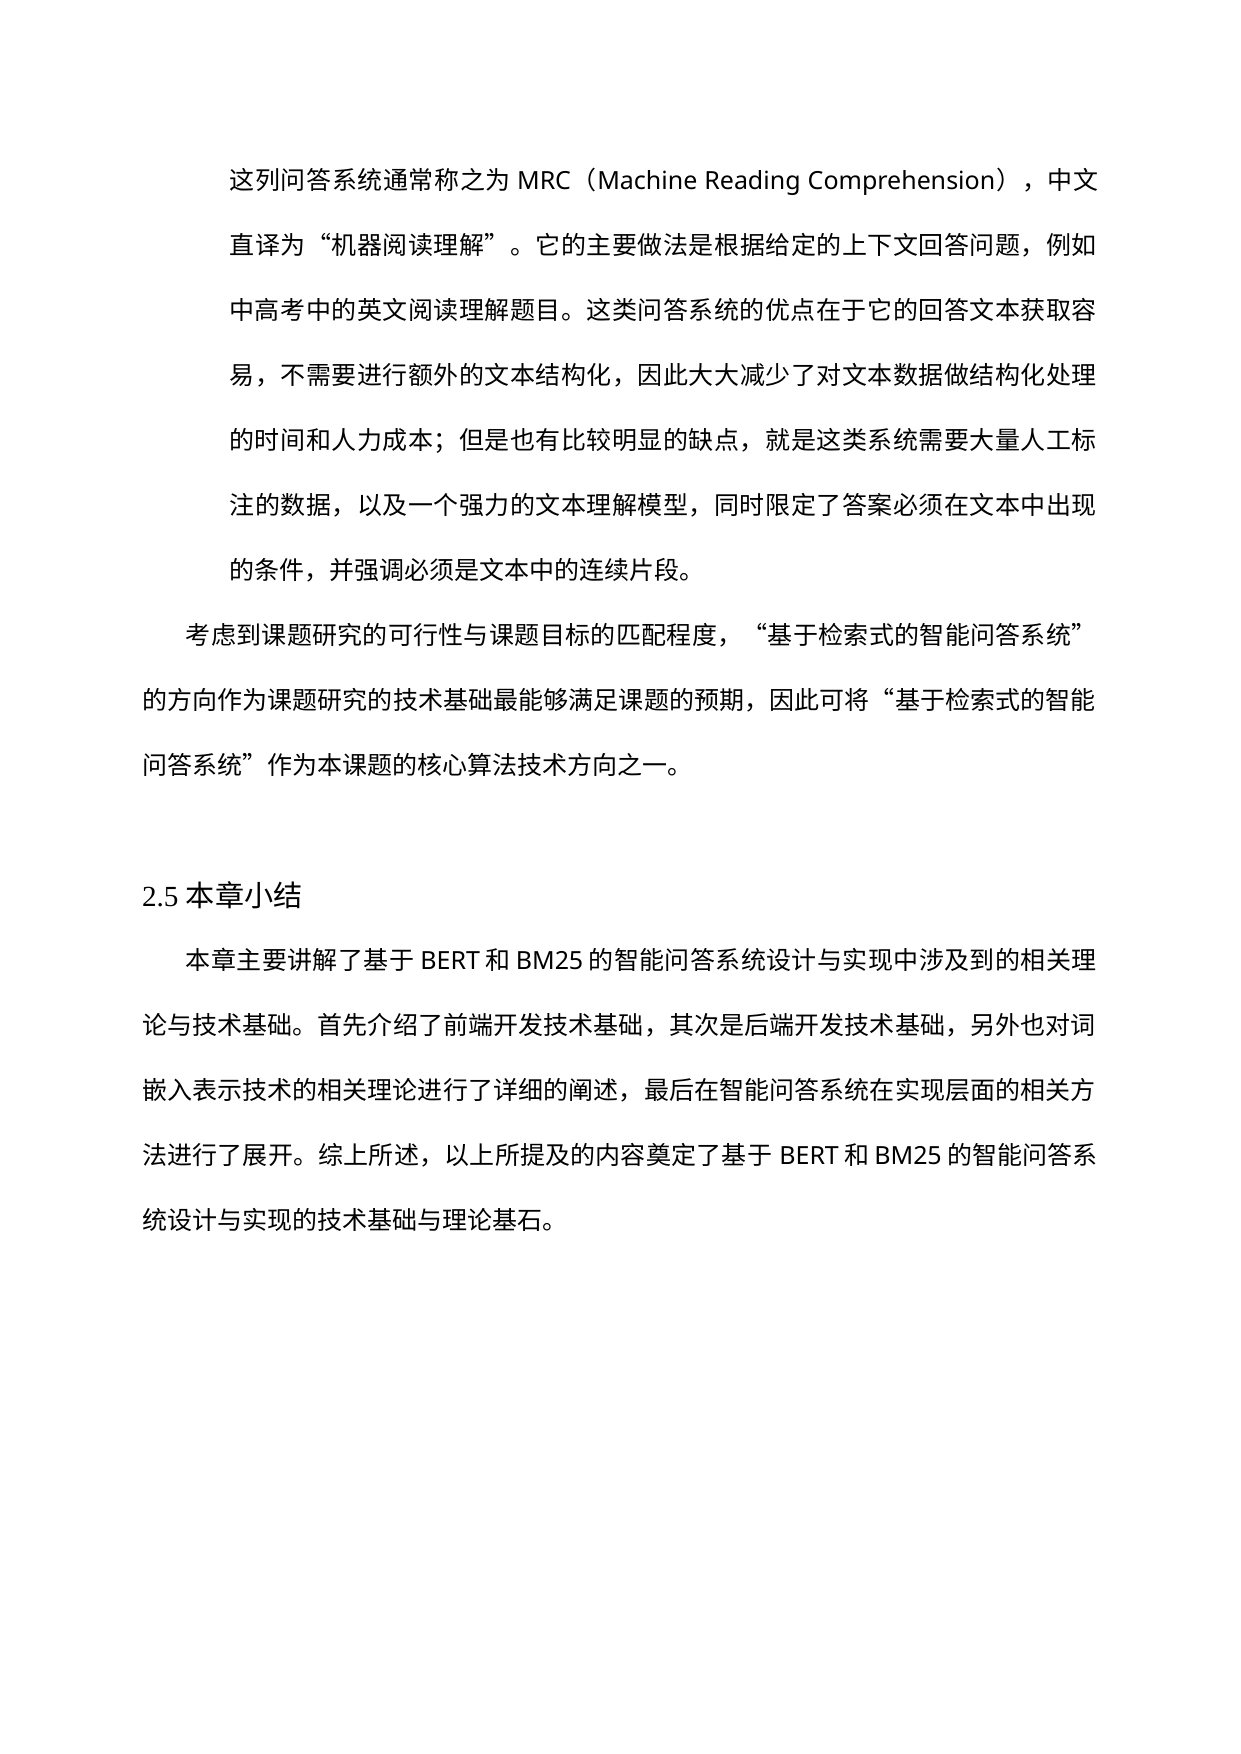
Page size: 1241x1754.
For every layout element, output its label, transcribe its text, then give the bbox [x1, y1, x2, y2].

list 这列问答系统通常称之为MRC（Machine Reading Comprehension），中文直译为“机器阅读理解”。它的主要做法是根据给定的上下文回答问题，例如中高考中的英文阅读理解题目。这类问答系统的优点在于它的回答文本获取容易，不需要进行额外的文本结构化，因此大大减少了对文本数据做结构化处理的时间和人力成本；但是也有比较明显的缺点，就是这类系统需要大量人工标注的数据，以及一个强力的文本理解模型，同时限定了答案必须在文本中出现的条件，并强调必须是文本中的连续片段。 [229, 146, 1098, 601]
text 本章主要讲解了基于BERT和BM25的智能问答系统设计与实现中涉及到的相关理论与技术基础。首先介绍了前端开发技术基础，其次是后端开发技术基础，另外也对词嵌入表示技术的相关理论进行了详细的阐述，最后在智能问答系统在实现层面的相关方法进行了展开。综上所述，以上所提及的内容奠定了基于BERT和BM25的智能问答系统设计与实现的技术基础与理论基石。 [142, 926, 1098, 1251]
text 2.5 本章小结 [142, 861, 1098, 926]
list 考虑到课题研究的可行性与课题目标的匹配程度，“基于检索式的智能问答系统”的方向作为课题研究的技术基础最能够满足课题的预期，因此可将“基于检索式的智能问答系统”作为本课题的核心算法技术方向之一。 [142, 601, 1098, 796]
